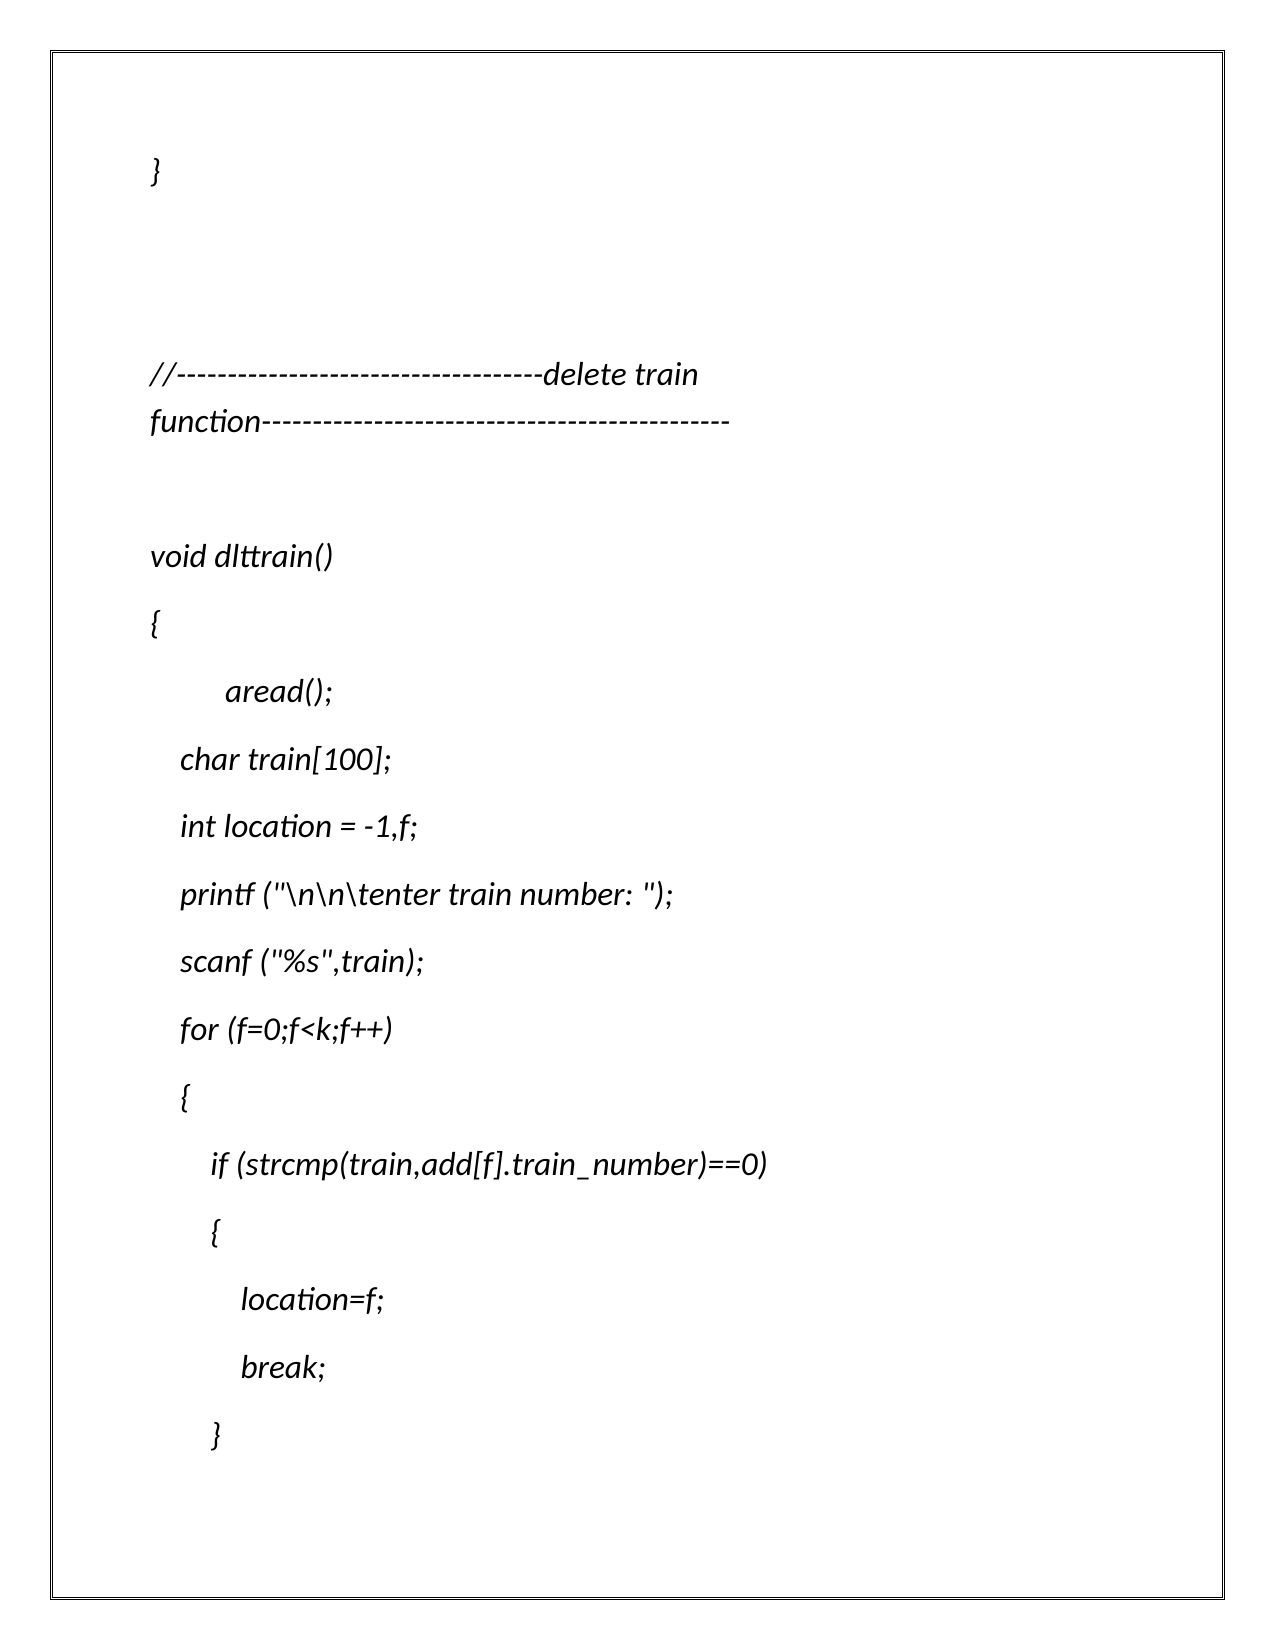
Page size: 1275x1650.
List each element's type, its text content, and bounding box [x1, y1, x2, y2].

text int location = -1,f; [150, 805, 1125, 846]
text { [150, 602, 1125, 643]
text } [150, 150, 1125, 191]
text if (strcmp(train,add[f].train_number)==0) [150, 1143, 1125, 1184]
text char train[100]; [150, 738, 1125, 778]
text //------------------------------------delete train function---------------------------------------------- [150, 353, 1125, 440]
text } [150, 1414, 1125, 1454]
text void dlttrain() [150, 535, 1125, 576]
text location=f; [150, 1278, 1125, 1319]
text break; [150, 1346, 1125, 1387]
text { [150, 1076, 1125, 1116]
text scanf ("%s",train); [150, 940, 1125, 981]
text printf ("\n\n\tenter train number: "); [150, 873, 1125, 913]
text aread(); [150, 670, 1125, 711]
text { [150, 1211, 1125, 1252]
text for (f=0;f<k;f++) [150, 1008, 1125, 1049]
